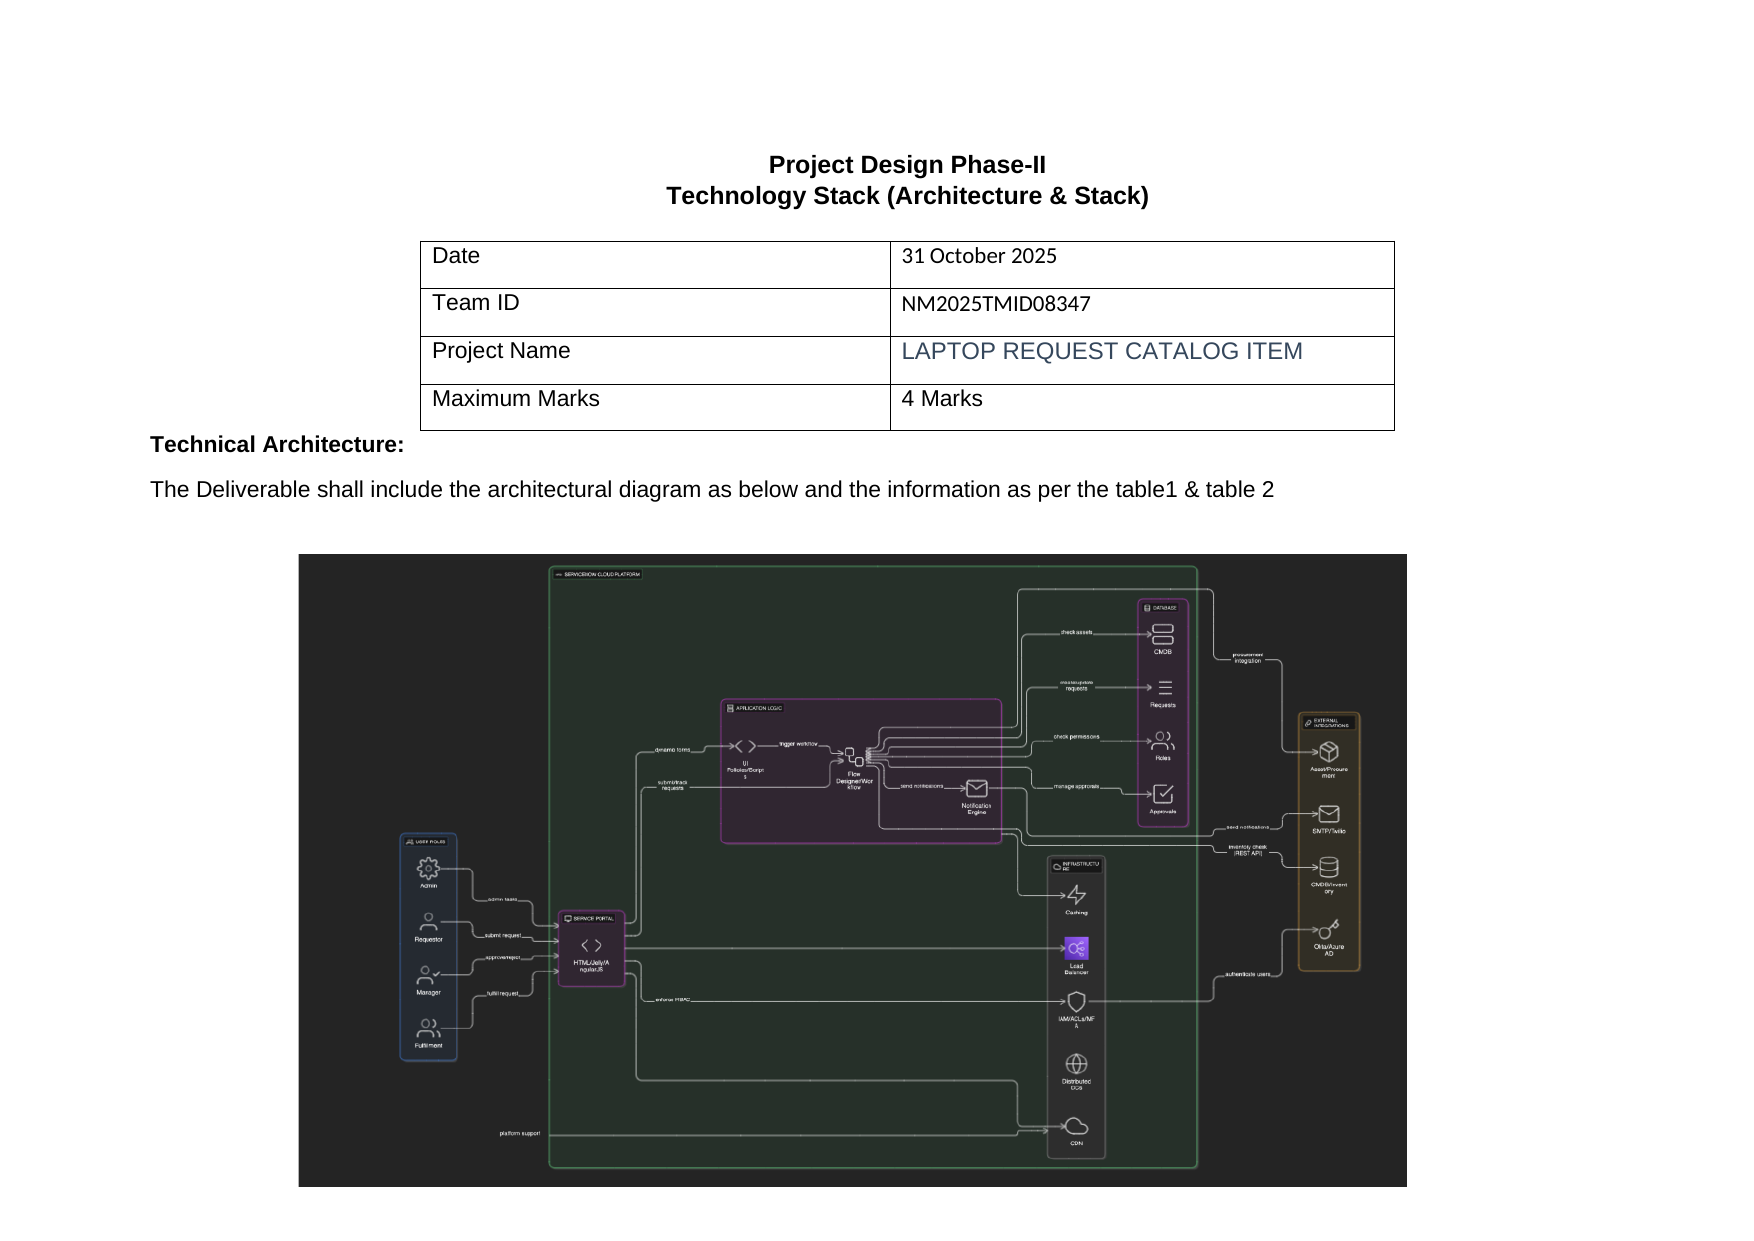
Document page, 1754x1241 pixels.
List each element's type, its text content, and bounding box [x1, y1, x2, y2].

table_cell LAPTOP REQUEST CATALOG ITEM [891, 337, 1394, 383]
table_cell Team ID [421, 289, 890, 336]
table_header Date [421, 242, 890, 288]
text Project Design Phase-II [150, 150, 1665, 179]
table_cell 4 Marks [891, 385, 1394, 430]
text Technology Stack (Architecture & Stack) [150, 181, 1665, 210]
text The Deliverable shall include the architectural diagram as below and the information as per the table1 & table 2 [150, 476, 1665, 502]
text Technical Architecture: [150, 431, 1665, 457]
table_cell NM2025TMID08347 [891, 289, 1394, 336]
table_header 31 October 2025 [891, 242, 1394, 288]
picture [298, 554, 1407, 1187]
table_cell Maximum Marks [421, 385, 890, 430]
table_cell Project Name [421, 337, 890, 383]
